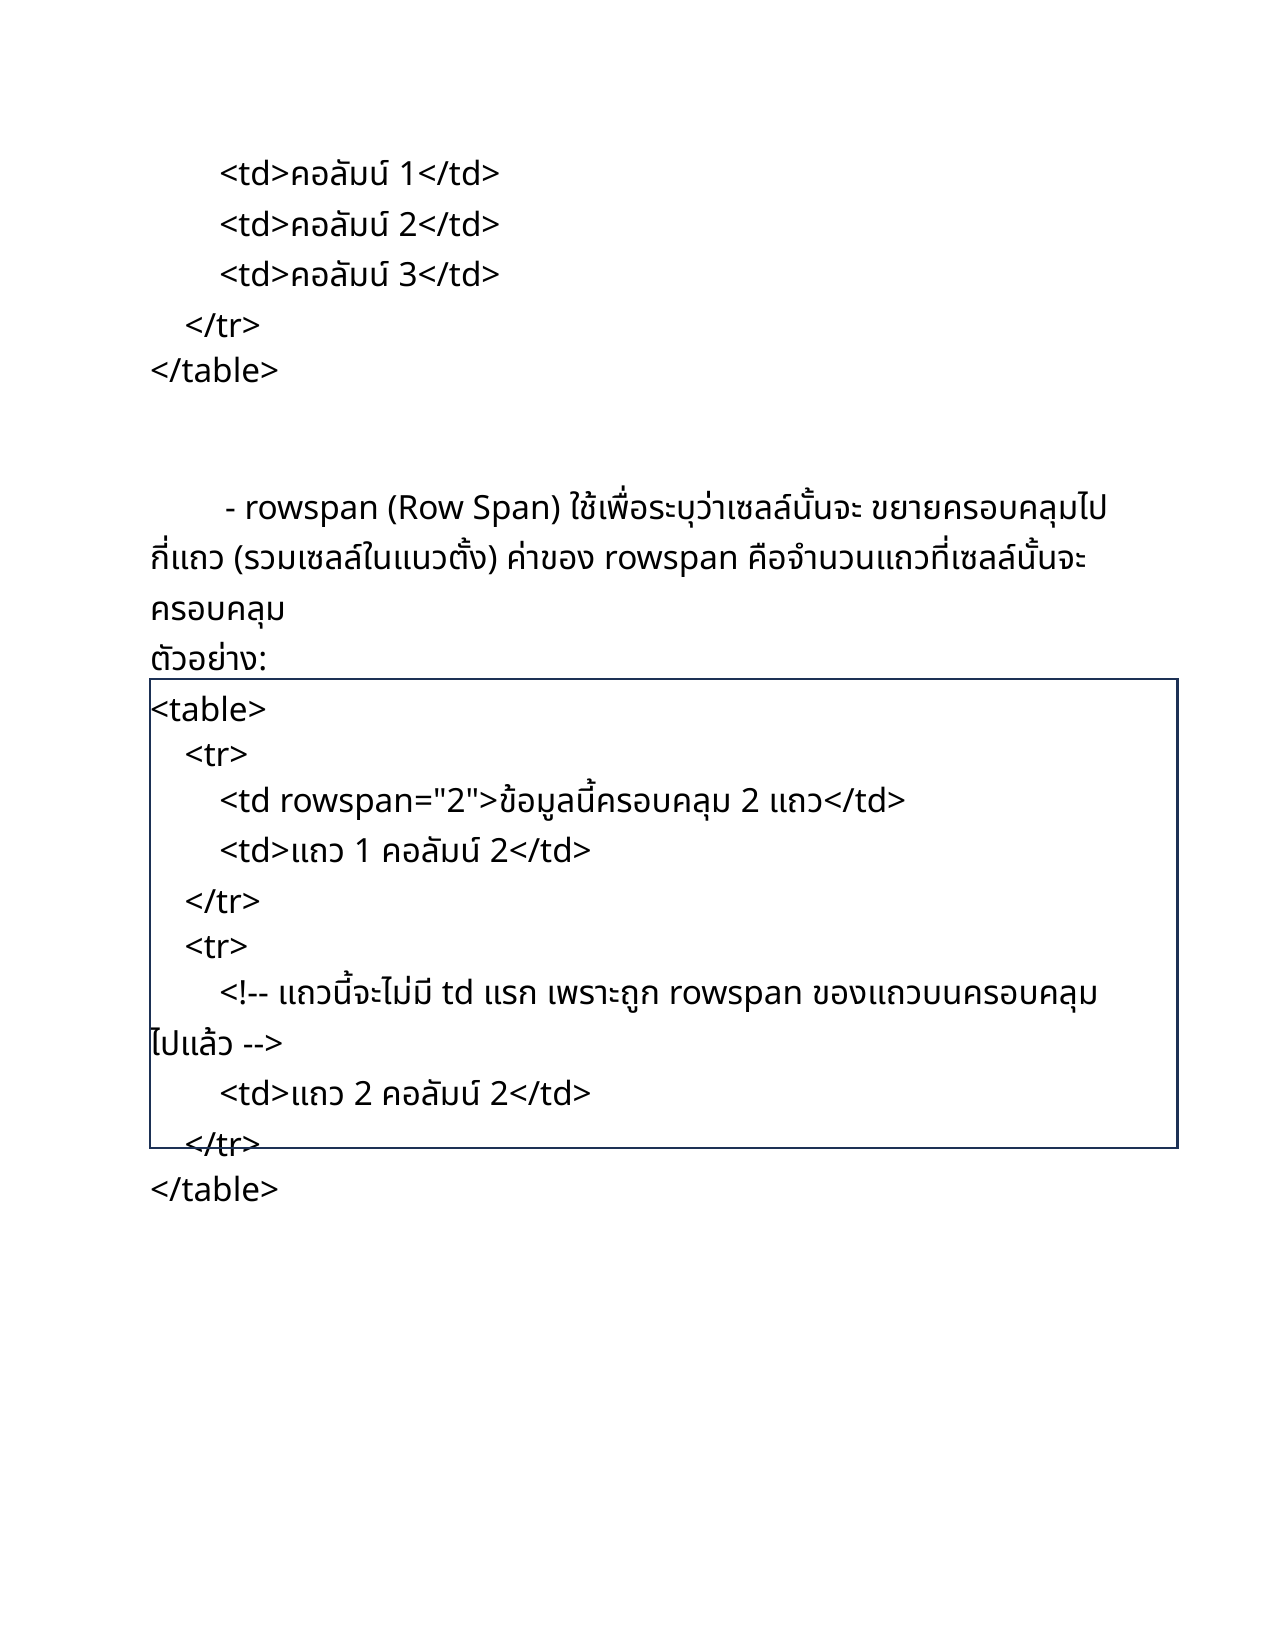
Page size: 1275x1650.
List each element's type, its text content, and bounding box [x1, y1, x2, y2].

text <td>คอลัมน์ 3</td> [150, 251, 1125, 302]
text - rowspan (Row Span) ใช้เพื่อระบุว่าเซลล์นั้นจะ ขยายครอบคลุมไปกี่แถว (รวมเซลล์ในแนวตั้ง) ค่าของ rowspan คือจำนวนแถวที่เซลล์นั้นจะครอบคลุม [150, 483, 1125, 635]
text </tr> [151, 878, 1125, 923]
text <table> [151, 686, 1125, 731]
text </tr> [150, 1149, 1125, 1166]
text <td>คอลัมน์ 2</td> [150, 201, 1125, 251]
text <tr> [151, 731, 1125, 777]
text <!-- แถวนี้จะไม่มี td แรก เพราะถูก rowspan ของแถวบนครอบคลุมไปแล้ว --> [151, 969, 1125, 1070]
text <td>แถว 1 คอลัมน์ 2</td> [151, 827, 1125, 878]
text </table> [150, 1166, 1125, 1211]
text <tr> [151, 923, 1125, 969]
text </tr> [150, 302, 1125, 347]
text </table> [150, 347, 1125, 393]
text ตัวอย่าง: [150, 635, 1125, 678]
text <td rowspan="2">ข้อมูลนี้ครอบคลุม 2 แถว</td> [151, 777, 1125, 827]
text </tr> [151, 1121, 1125, 1147]
text <td>คอลัมน์ 1</td> [150, 150, 1125, 201]
text <td>แถว 2 คอลัมน์ 2</td> [151, 1070, 1125, 1121]
